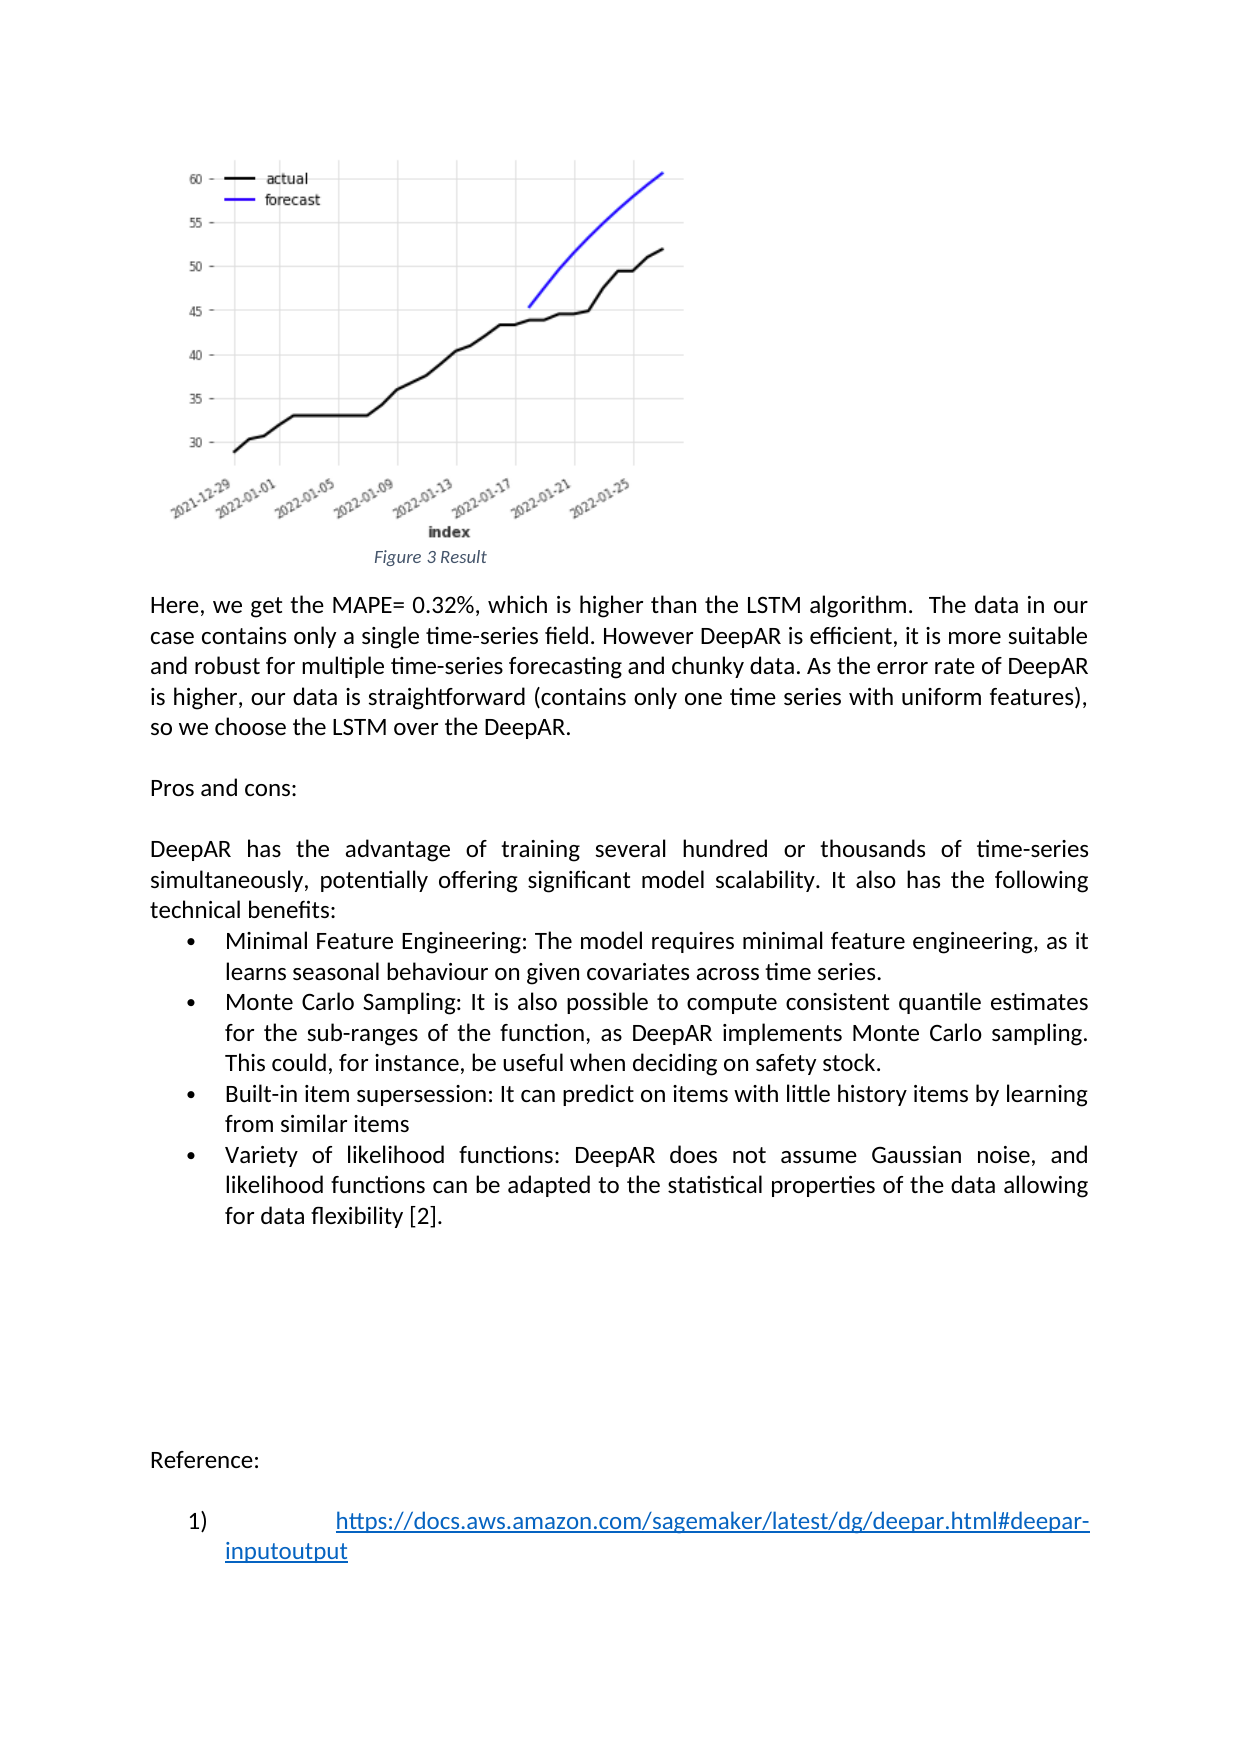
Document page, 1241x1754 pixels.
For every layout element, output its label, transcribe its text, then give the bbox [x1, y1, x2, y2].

text DeepAR has the advantage of training several hundred or thousands of time-series simultaneously, potentially offering significant model scalability. It also has the following technical benefits: [150, 833, 1090, 925]
list Built-in item supersession: It can predict on items with little history items by learning from similar items [187, 1078, 1090, 1139]
list Monte Carlo Sampling: It is also possible to compute consistent quantile estimates for the sub-ranges of the function, as DeepAR implements Monte Carlo sampling. This could, for instance, be useful when deciding on safety stock. [187, 986, 1090, 1078]
picture [150, 150, 712, 546]
text Here, we get the MAPE= 0.32%, which is higher than the LSTM algorithm. The data in our case contains only a single time-series field. However DeepAR is efficient, it is more suitable and robust for multiple time-series forecasting and chunky data. As the error rate of DeepAR is higher, our data is straightforward (contains only one time series with uniform features), so we choose the LSTM over the DeepAR. [150, 589, 1090, 742]
list https://docs.aws.amazon.com/sagemaker/latest/dg/deepar.html#deepar-inputoutput [187, 1505, 1090, 1566]
list Minimal Feature Engineering: The model requires minimal feature engineering, as it learns seasonal behaviour on given covariates across time series. [187, 925, 1090, 986]
text Pros and cons: [150, 772, 1090, 803]
list Variety of likelihood functions: DeepAR does not assume Gaussian noise, and likelihood functions can be adapted to the statistical properties of the data allowing for data flexibility [2]. [187, 1139, 1090, 1230]
text Reference: [150, 1444, 1090, 1474]
